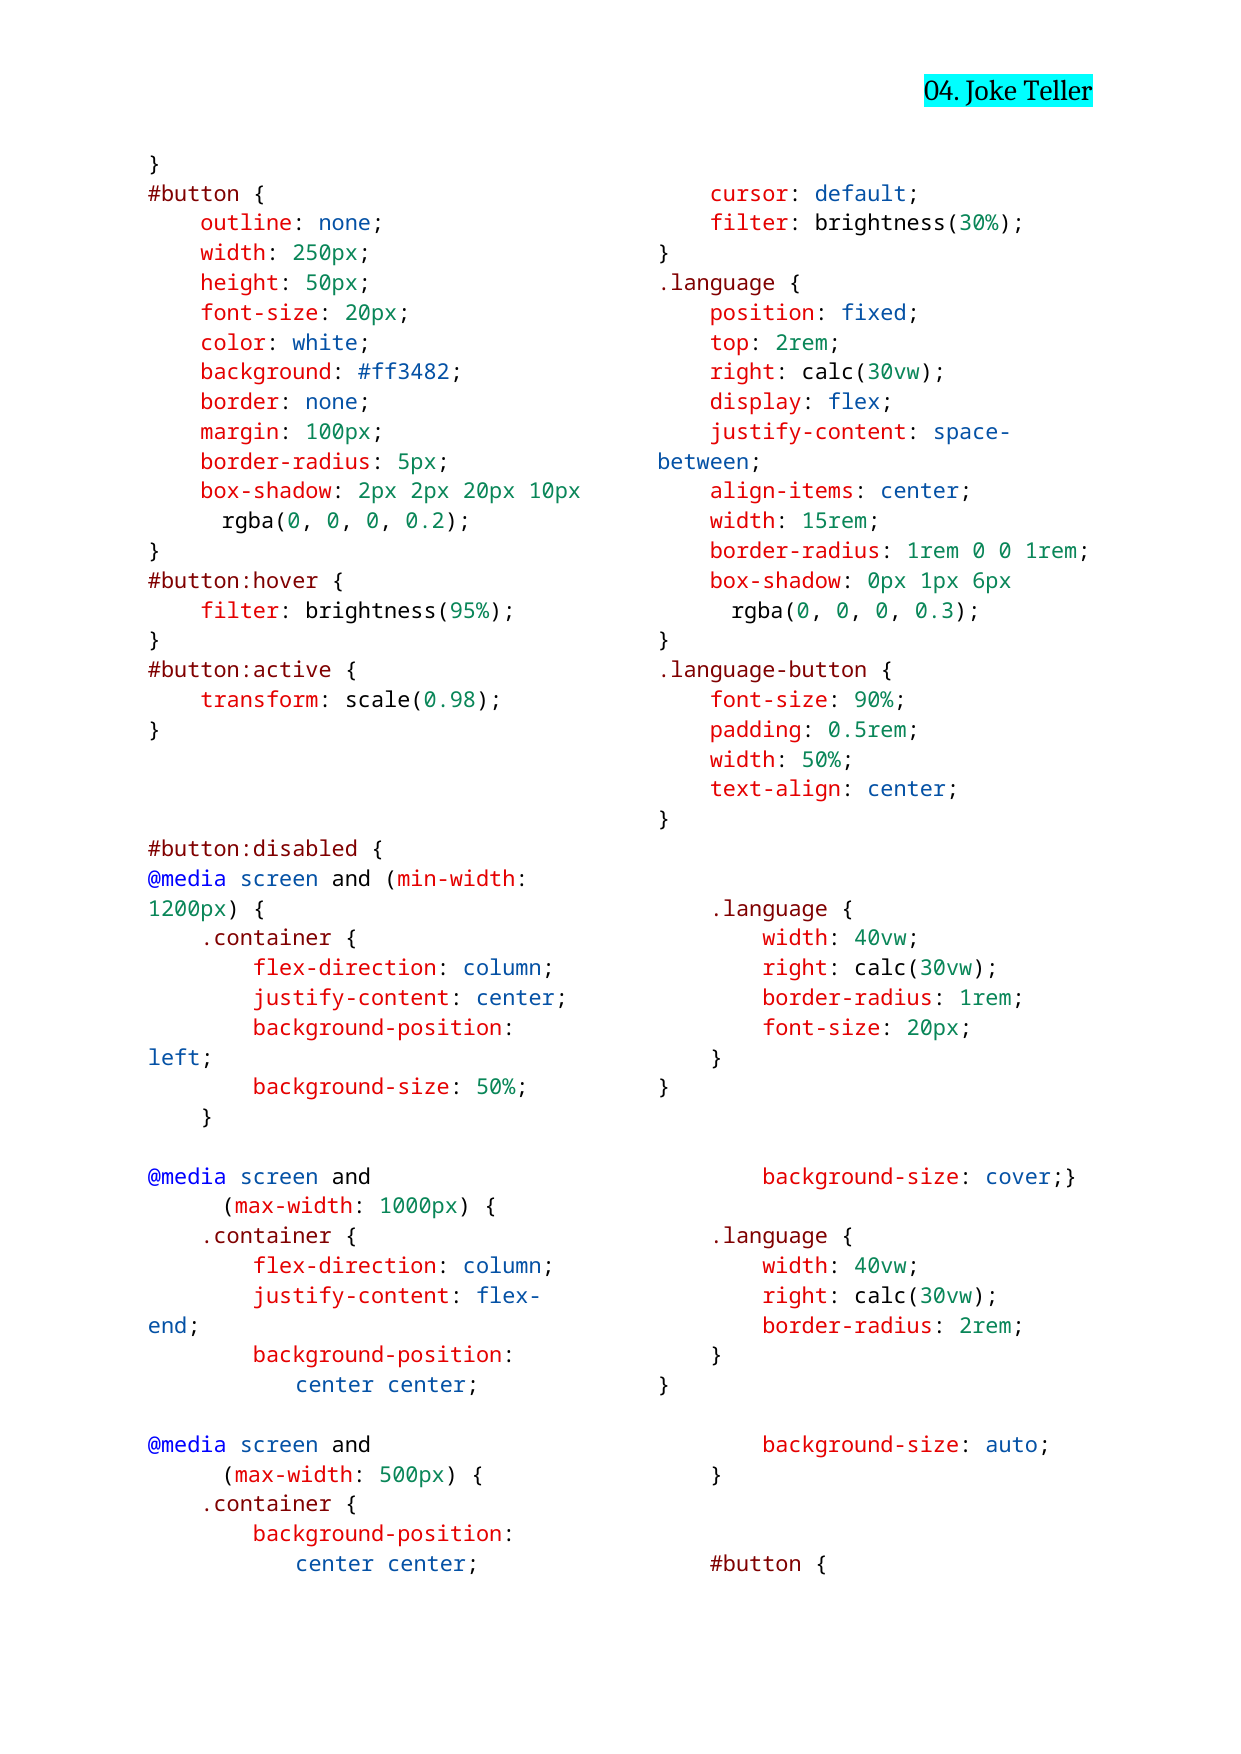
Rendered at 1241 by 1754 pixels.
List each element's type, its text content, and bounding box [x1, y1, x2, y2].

text width: 50%; [657, 743, 1092, 773]
text top: 2rem; [657, 326, 1092, 356]
text justify-content: flex-end; [148, 1280, 583, 1339]
text box-shadow: 2px 2px 20px 10px [148, 475, 583, 505]
text (max-width: 500px) { [148, 1458, 583, 1488]
text background-position: [148, 1518, 583, 1548]
text } [657, 1369, 1092, 1399]
text text-align: center; [657, 773, 1092, 803]
text } [657, 803, 1092, 833]
text cursor: default; [657, 177, 1092, 207]
text font-size: 20px; [148, 297, 583, 326]
text .language { [657, 892, 1092, 922]
text background-position: left; [148, 1012, 583, 1071]
text height: 50px; [148, 267, 583, 297]
text } [657, 1071, 1092, 1101]
text background-size: 50%; [148, 1071, 583, 1101]
text #button:active { [148, 654, 583, 684]
text } [657, 237, 1092, 267]
text .language { [657, 1220, 1092, 1250]
text justify-content: space-between; [657, 416, 1092, 475]
text #button:hover { [148, 565, 583, 594]
text border-radius: 1rem; [657, 982, 1092, 1012]
text transform: scale(0.98); [148, 684, 583, 714]
text border-radius: 2rem; [657, 1309, 1092, 1339]
text flex-direction: column; [148, 952, 583, 982]
text width: 250px; [148, 237, 583, 267]
text .container { [148, 922, 583, 952]
text color: white; [148, 326, 583, 356]
text .container { [148, 1488, 583, 1518]
text right: calc(30vw); [657, 1280, 1092, 1309]
text rgba(0, 0, 0, 0.3); [657, 594, 1092, 624]
text border: none; [148, 386, 583, 416]
text .language { [657, 267, 1092, 297]
text filter: brightness(30%); [657, 207, 1092, 237]
text outline: none; [148, 207, 583, 237]
text @media screen and (min-width: 1200px) { [148, 863, 583, 922]
text align-items: center; [657, 475, 1092, 505]
text filter: brightness(95%); [148, 594, 583, 624]
text background: #ff3482; [148, 356, 583, 386]
text margin: 100px; [148, 416, 583, 446]
text background-position: [148, 1339, 583, 1369]
text (max-width: 1000px) { [148, 1190, 583, 1220]
text border-radius: 5px; [148, 446, 583, 475]
text border-radius: 1rem 0 0 1rem; [657, 535, 1092, 565]
text } [657, 624, 1092, 654]
text background-size: auto; [657, 1429, 1092, 1458]
text #button { [148, 177, 583, 207]
text } [148, 1101, 583, 1131]
text .language-button { [657, 654, 1092, 684]
text right: calc(30vw); [657, 356, 1092, 386]
text padding: 0.5rem; [657, 714, 1092, 743]
text } [657, 1339, 1092, 1369]
text position: fixed; [657, 297, 1092, 326]
text } [657, 1041, 1092, 1071]
text right: calc(30vw); [657, 952, 1092, 982]
text rgba(0, 0, 0, 0.2); [148, 505, 583, 535]
text font-size: 90%; [657, 684, 1092, 714]
text } [148, 624, 583, 654]
text } [657, 1458, 1092, 1488]
text } [148, 148, 583, 177]
text } [148, 714, 583, 743]
text box-shadow: 0px 1px 6px [657, 565, 1092, 594]
text flex-direction: column; [148, 1250, 583, 1280]
text @media screen and [148, 1161, 583, 1190]
text width: 15rem; [657, 505, 1092, 535]
text width: 40vw; [657, 922, 1092, 952]
text justify-content: center; [148, 982, 583, 1012]
text font-size: 20px; [657, 1012, 1092, 1041]
text } [148, 535, 583, 565]
text display: flex; [657, 386, 1092, 416]
text @media screen and [148, 1429, 583, 1458]
text #button:disabled { [148, 833, 583, 863]
text center center; [221, 1369, 583, 1399]
text #button { [657, 1548, 1092, 1578]
text width: 40vw; [657, 1250, 1092, 1280]
text center center; [221, 1548, 583, 1578]
text .container { [148, 1220, 583, 1250]
text background-size: cover;} [657, 1161, 1092, 1190]
